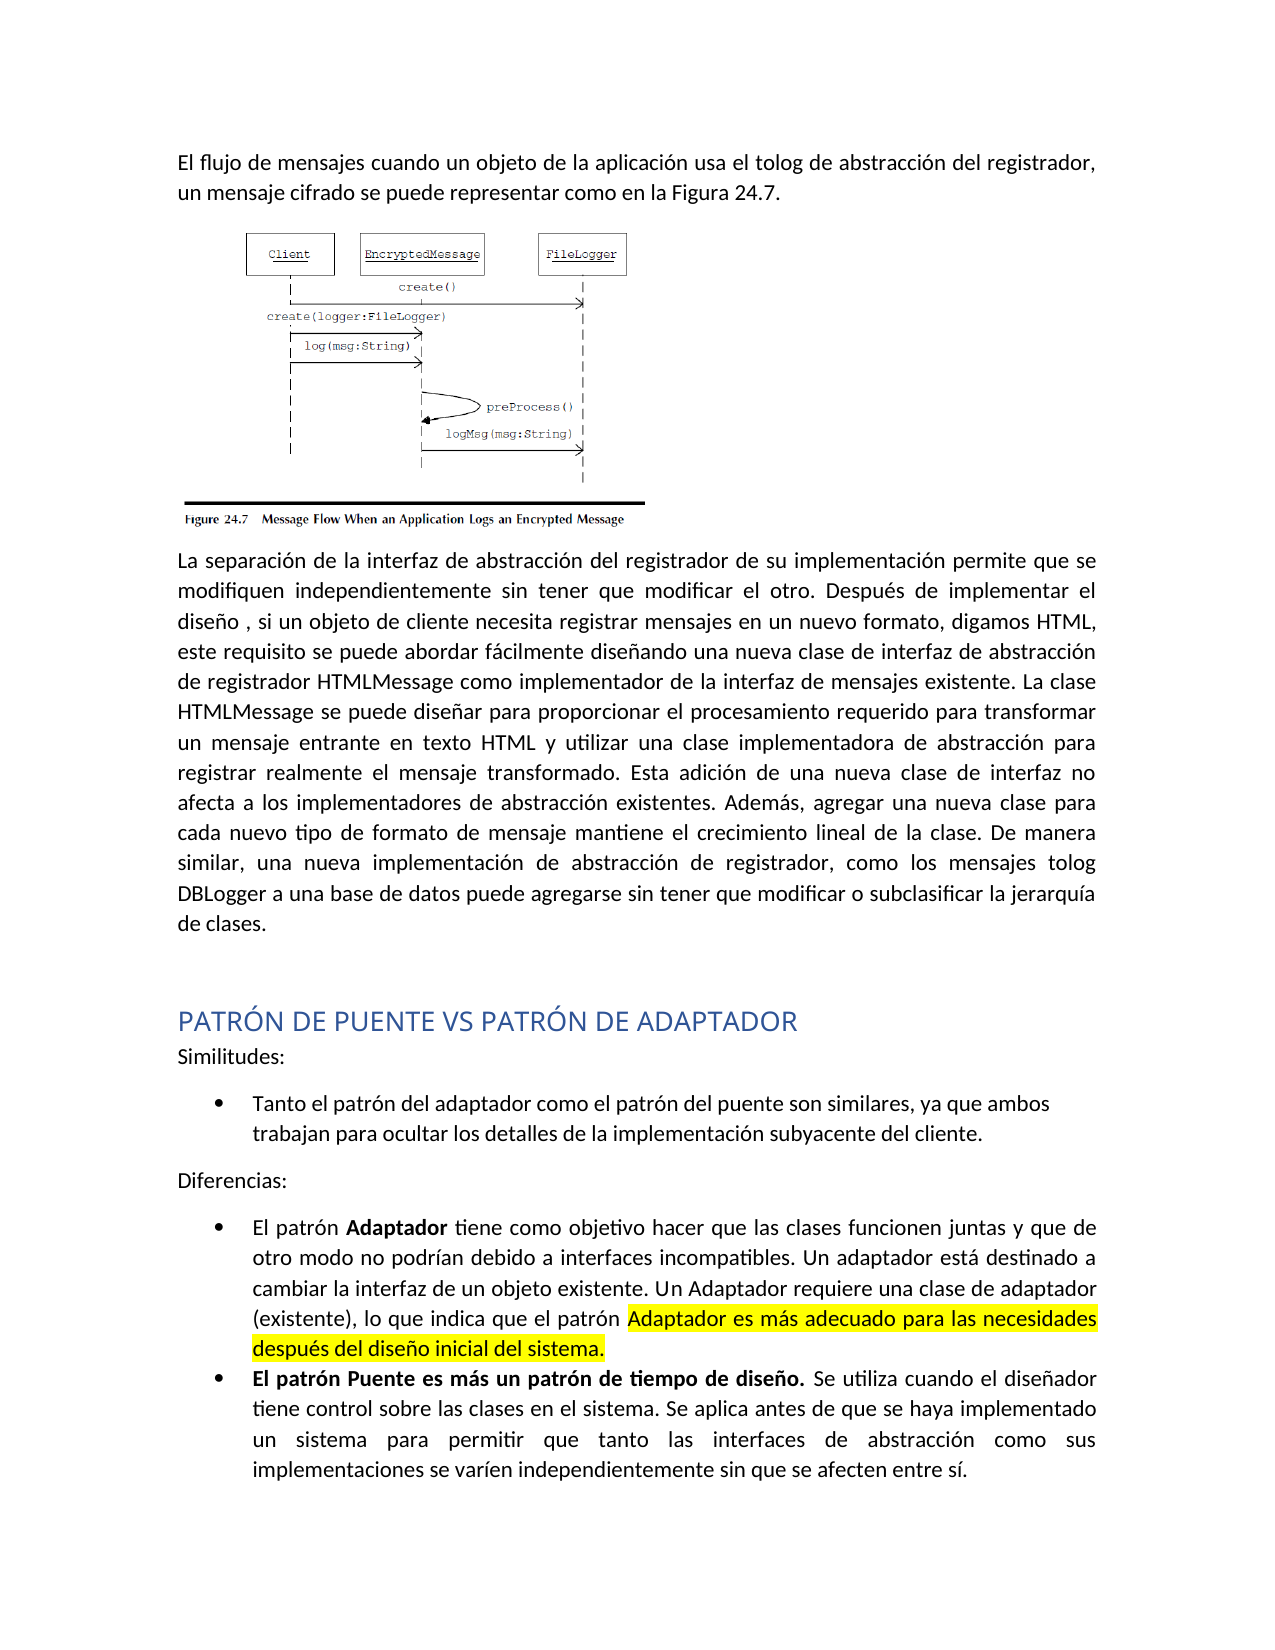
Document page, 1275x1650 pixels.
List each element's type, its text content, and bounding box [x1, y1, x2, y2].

picture [177, 224, 645, 528]
text Diferencias: [177, 1166, 1098, 1194]
list Tanto el patrón del adaptador como el patrón del puente son similares, ya que ambos trabajan para ocultar los detalles de la implementación subyacente del cliente. [215, 1089, 1098, 1148]
text El flujo de mensajes cuando un objeto de la aplicación usa el tolog de abstracción del registrador, un mensaje cifrado se puede representar como en la Figura 24.7. [177, 148, 1098, 206]
list El patrón Adaptador tiene como objetivo hacer que las clases funcionen juntas y que de otro modo no podrían debido a interfaces incompatibles. Un adaptador está destinado a cambiar la interfaz de un objeto existente. Un Adaptador requiere una clase de adaptador (existente), lo que indica que el patrón Adaptador es más adecuado para las necesidades después del diseño inicial del sistema. [215, 1213, 1098, 1362]
text Similitudes: [177, 1042, 1098, 1071]
subtitle PATRÓN DE PUENTE VS PATRÓN DE ADAPTADOR [177, 1003, 1098, 1039]
text La separación de la interfaz de abstracción del registrador de su implementación permite que se modifiquen independientemente sin tener que modificar el otro. Después de implementar el diseño , si un objeto de cliente necesita registrar mensajes en un nuevo formato, digamos HTML, este requisito se puede abordar fácilmente diseñando una nueva clase de interfaz de abstracción de registrador HTMLMessage como implementador de la interfaz de mensajes existente. La clase HTMLMessage se puede diseñar para proporcionar el procesamiento requerido para transformar un mensaje entrante en texto HTML y utilizar una clase implementadora de abstracción para registrar realmente el mensaje transformado. Esta adición de una nueva clase de interfaz no afecta a los implementadores de abstracción existentes. Además, agregar una nueva clase para cada nuevo tipo de formato de mensaje mantiene el crecimiento lineal de la clase. De manera similar, una nueva implementación de abstracción de registrador, como los mensajes tolog DBLogger a una base de datos puede agregarse sin tener que modificar o subclasificar la jerarquía de clases. [177, 546, 1098, 937]
list El patrón Puente es más un patrón de tiempo de diseño. Se utiliza cuando el diseñador tiene control sobre las clases en el sistema. Se aplica antes de que se haya implementado un sistema para permitir que tanto las interfaces de abstracción como sus implementaciones se varíen independientemente sin que se afecten entre sí. [215, 1364, 1098, 1483]
